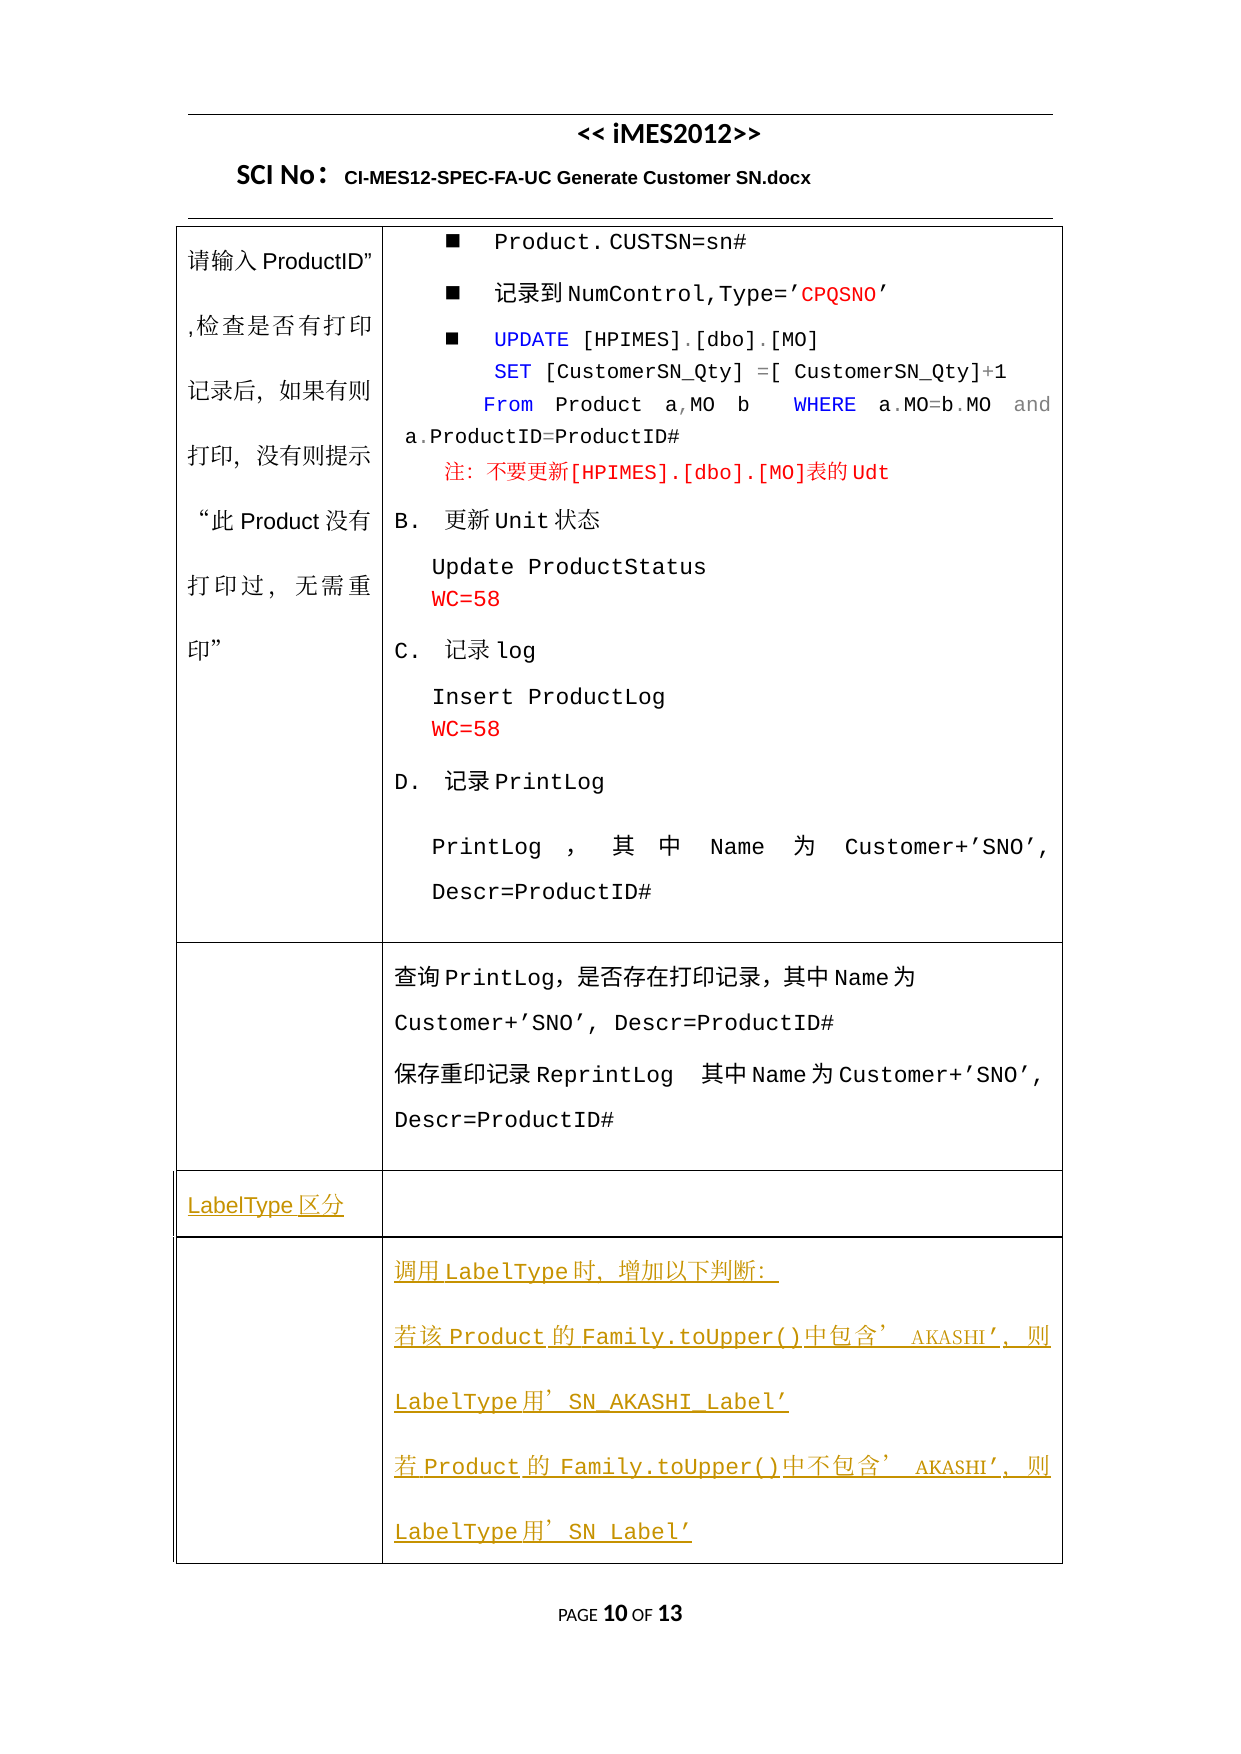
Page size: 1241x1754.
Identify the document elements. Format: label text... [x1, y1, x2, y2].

table_cell [177, 943, 382, 1170]
table_cell 查询PrintLog，是否存在打印记录，其中Name为Customer+’SNO’, Descr=ProductID# 保存重印记录ReprintLog 其中Name为Customer+’SNO’, Descr=ProductID# [383, 943, 1062, 1170]
table_cell [177, 1171, 382, 1236]
table_cell [177, 1238, 382, 1562]
table_cell [383, 1171, 1062, 1236]
table_cell [383, 1238, 1062, 1562]
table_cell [177, 227, 382, 942]
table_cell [383, 227, 1062, 942]
